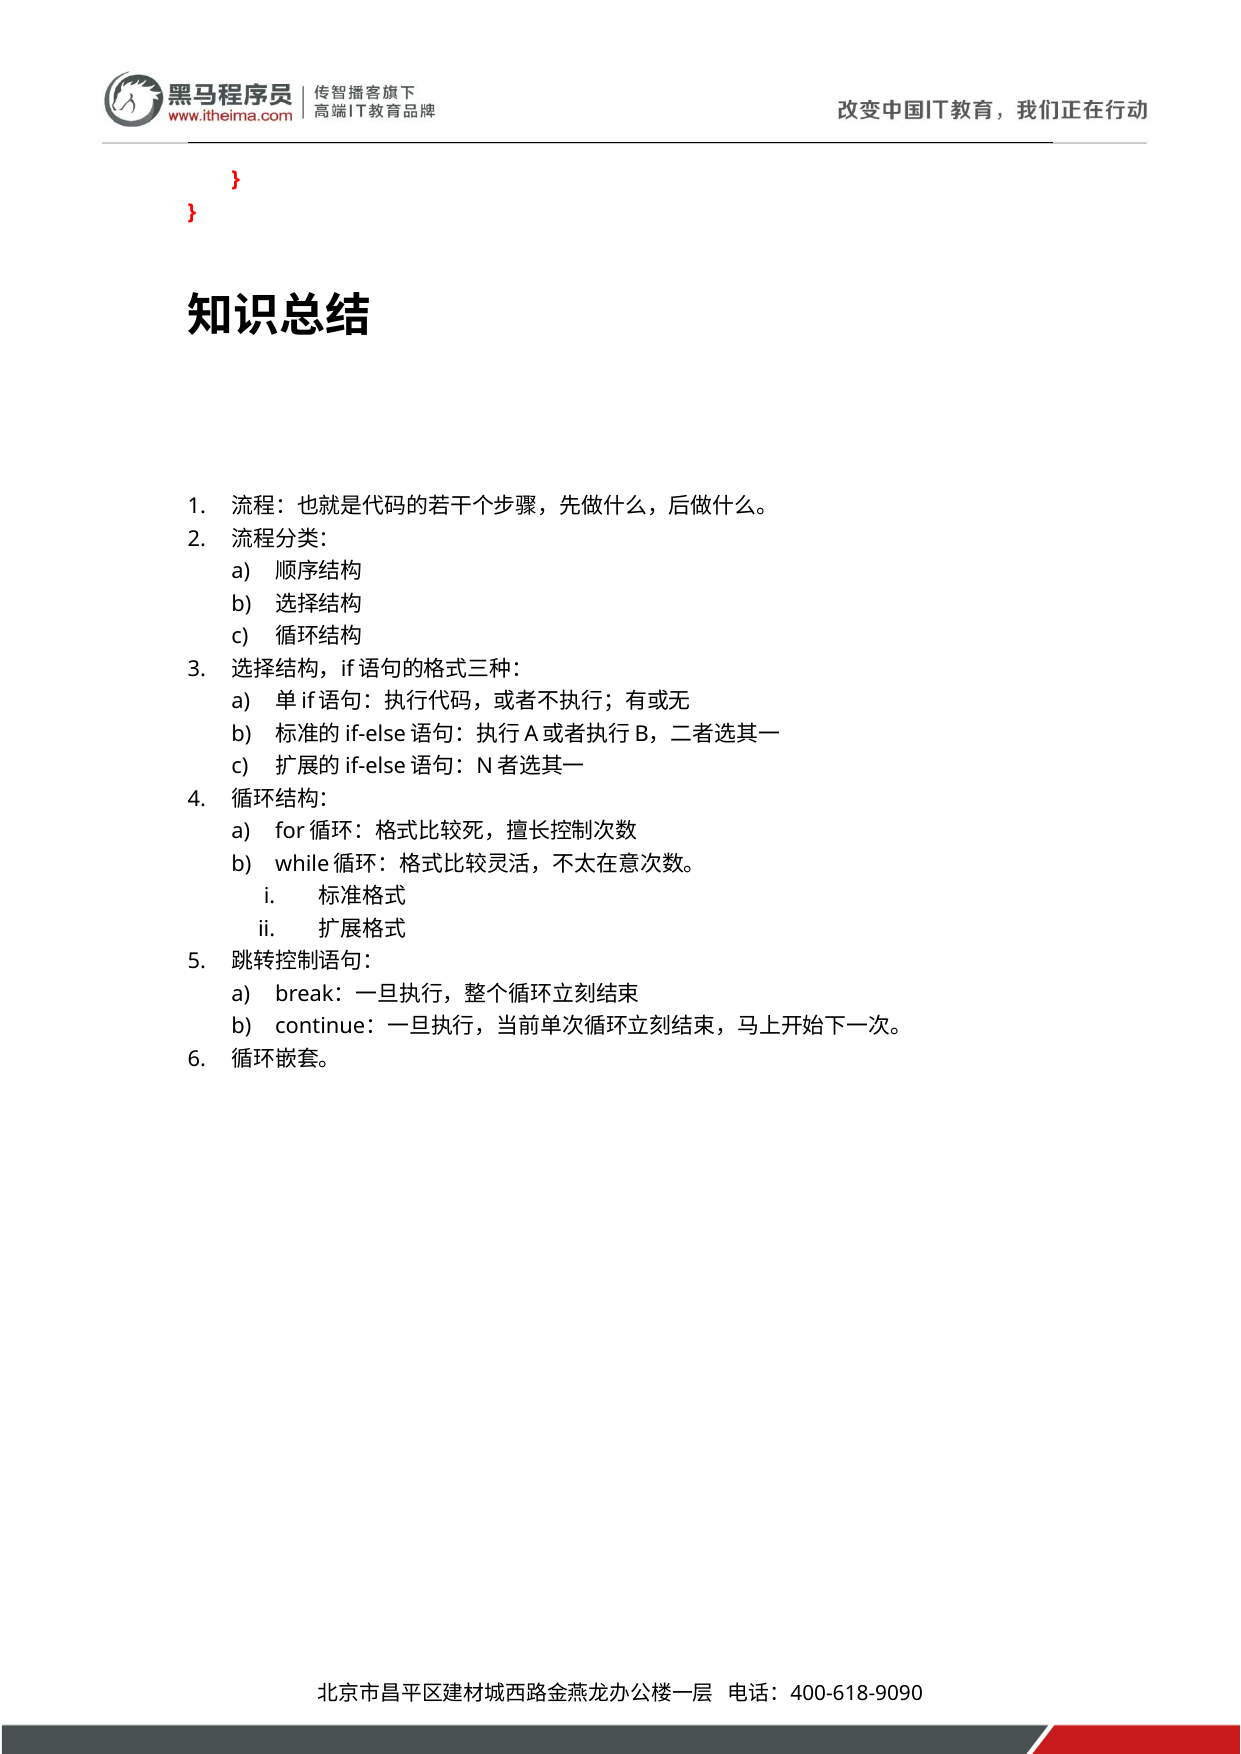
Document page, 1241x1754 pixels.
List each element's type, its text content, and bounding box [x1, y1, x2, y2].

list 流程：也就是代码的若干个步骤，先做什么，后做什么。 [187, 488, 1053, 520]
picture [0, 0, 1241, 151]
list 流程分类： [187, 520, 1053, 553]
list 扩展格式 [275, 910, 1053, 943]
list break：一旦执行，整个循环立刻结束 [231, 975, 1053, 1008]
list 扩展的if-else语句：N者选其一 [231, 748, 1053, 780]
list 标准的if-else语句：执行A或者执行B，二者选其一 [231, 715, 1053, 748]
list 循环嵌套。 [187, 1040, 1053, 1073]
list 标准格式 [275, 878, 1053, 910]
list 循环结构： [187, 780, 1053, 813]
list 选择结构 [231, 585, 1053, 618]
text } [187, 194, 1053, 227]
list 选择结构，if语句的格式三种： [187, 650, 1053, 683]
subtitle 知识总结 [187, 262, 1053, 360]
list 顺序结构 [231, 553, 1053, 585]
list 循环结构 [231, 618, 1053, 650]
list 单if语句：执行代码，或者不执行；有或无 [231, 683, 1053, 715]
text } [187, 162, 1053, 194]
list 跳转控制语句： [187, 943, 1053, 975]
picture [1, 1666, 1241, 1754]
list for循环：格式比较死，擅长控制次数 [231, 813, 1053, 845]
list continue：一旦执行，当前单次循环立刻结束，马上开始下一次。 [231, 1008, 1053, 1040]
list while循环：格式比较灵活，不太在意次数。 [231, 845, 1053, 878]
